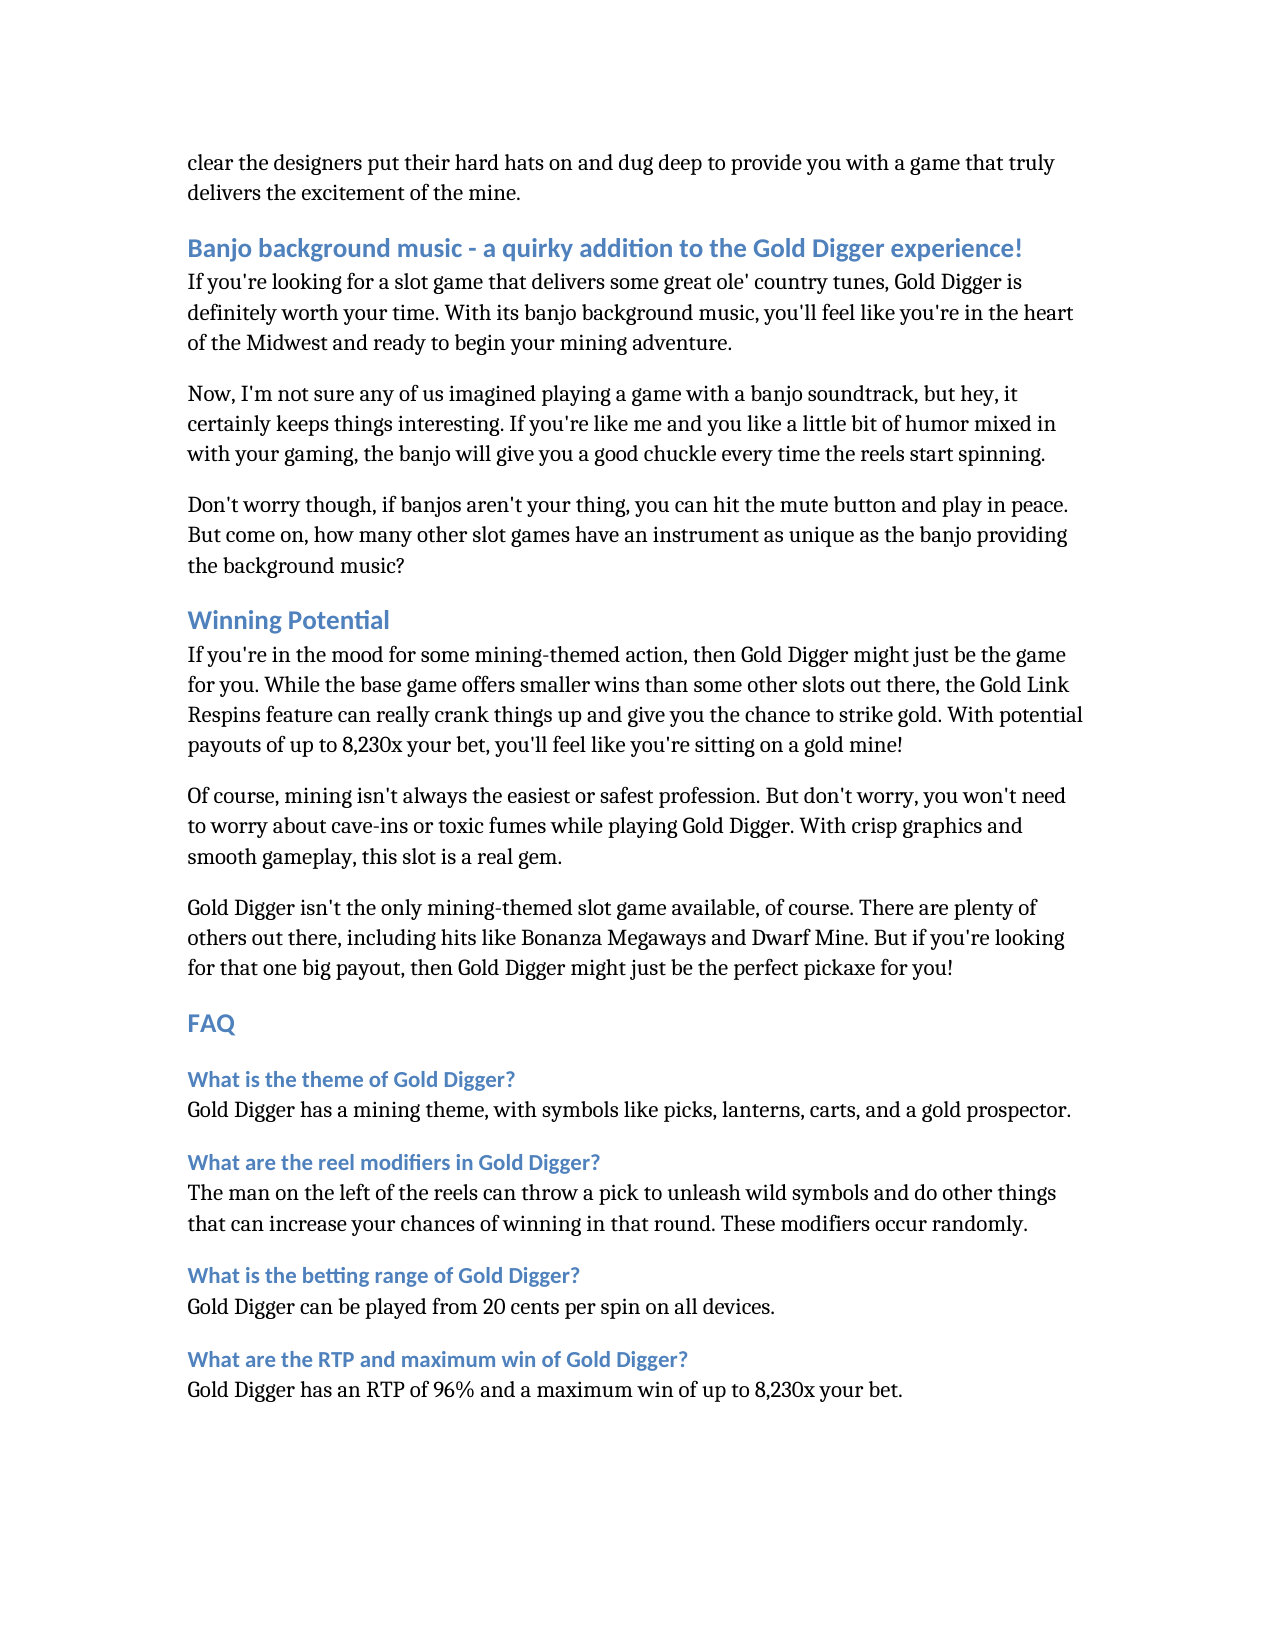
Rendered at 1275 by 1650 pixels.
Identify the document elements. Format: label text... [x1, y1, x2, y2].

text Gold Digger has an RTP of 96% and a maximum win of up to 8,230x your bet. [187, 1377, 1087, 1403]
subtitle Winning Potential [187, 603, 1087, 637]
text If you're in the mood for some mining-themed action, then Gold Digger might just be the game for you. While the base game offers smaller wins than some other slots out there, the Gold Link Respins feature can really crank things up and give you the chance to strike gold. With potential payouts of up to 8,230x your bet, you'll feel like you're sitting on a gold mine! [187, 641, 1087, 758]
subtitle What are the RTP and maximum win of Gold Digger? [187, 1345, 1087, 1373]
text Don't worry though, if banjos aren't your thing, you can hit the mute button and play in peace. But come on, how many other slot games have an instrument as unique as the banjo providing the background music? [187, 492, 1087, 579]
text Gold Digger has a mining theme, with symbols like picks, lanterns, carts, and a gold prospector. [187, 1097, 1087, 1123]
subtitle What is the theme of Gold Digger? [187, 1065, 1087, 1093]
subtitle Banjo background music - a quirky addition to the Gold Digger experience! [187, 231, 1087, 264]
text Of course, mining isn't always the easiest or safest profession. But don't worry, you won't need to worry about cave-ins or toxic fumes while playing Gold Digger. With crisp graphics and smooth gameplay, this slot is a real gem. [187, 783, 1087, 870]
text Now, I'm not sure any of us imagined playing a game with a banjo soundtrack, but hey, it certainly keeps things interesting. If you're like me and you like a little bit of humor mixed in with your gaming, the banjo will give you a good chuckle every time the reels start spinning. [187, 381, 1087, 467]
text The man on the left of the reels can throw a pick to unleash wild symbols and do other things that can increase your chances of winning in that round. These modifiers occur randomly. [187, 1180, 1087, 1237]
subtitle FAQ [187, 1006, 1087, 1039]
subtitle What is the betting range of Gold Digger? [187, 1261, 1087, 1289]
text Gold Digger isn't the only mining-themed slot game available, of course. There are plenty of others out there, including hits like Bonanza Megaways and Dwarf Mine. But if you're looking for that one big payout, then Gold Digger might just be the perfect pickaxe for you! [187, 894, 1087, 981]
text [187, 150, 1087, 207]
subtitle What are the reel modifiers in Gold Digger? [187, 1148, 1087, 1176]
text Gold Digger can be played from 20 cents per spin on all devices. [187, 1294, 1087, 1320]
text If you're looking for a slot game that delivers some great ole' country tunes, Gold Digger is definitely worth your time. With its banjo background music, you'll feel like you're in the heart of the Midwest and ready to begin your mining adventure. [187, 269, 1087, 356]
